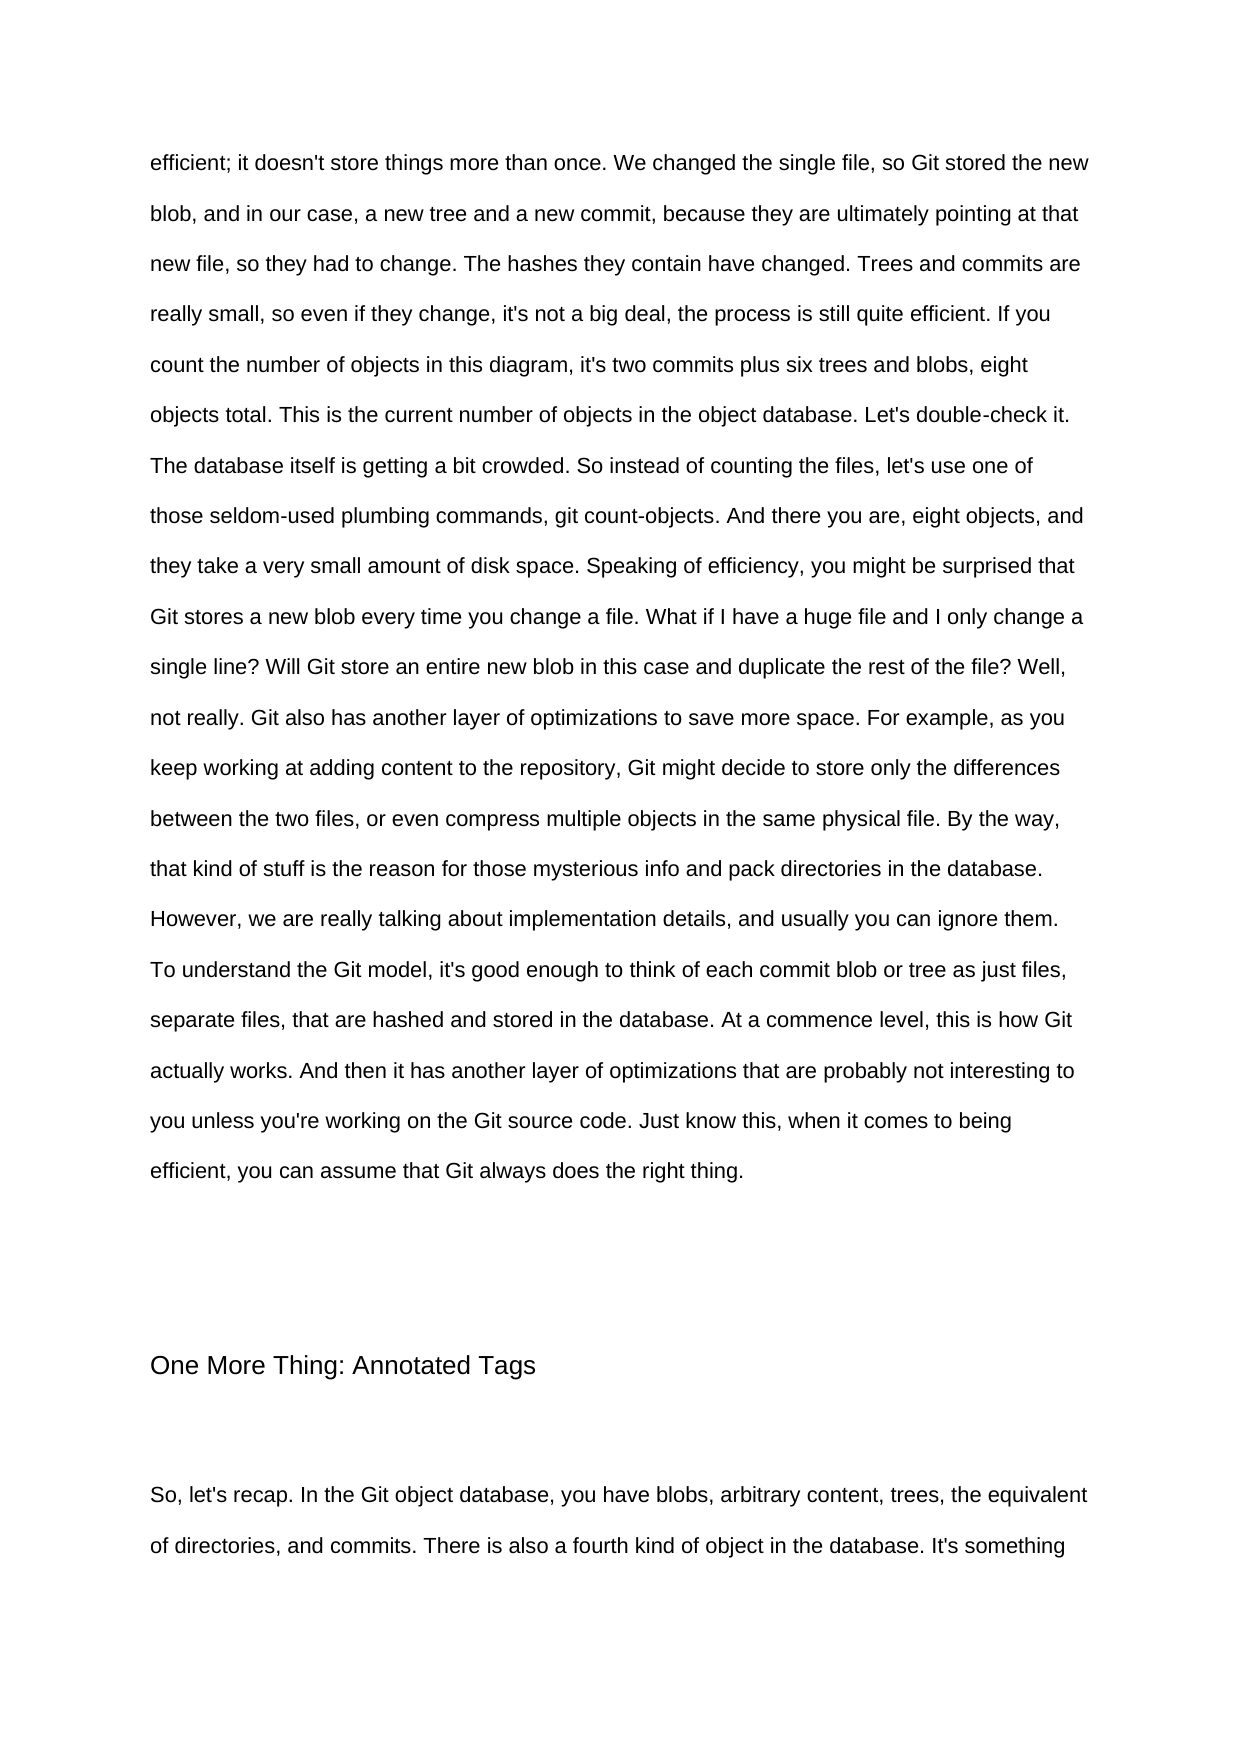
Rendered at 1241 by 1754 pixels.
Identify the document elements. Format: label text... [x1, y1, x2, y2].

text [150, 1482, 1090, 1558]
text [150, 150, 1090, 1183]
subtitle One More Thing: Annotated Tags [150, 1350, 1090, 1380]
